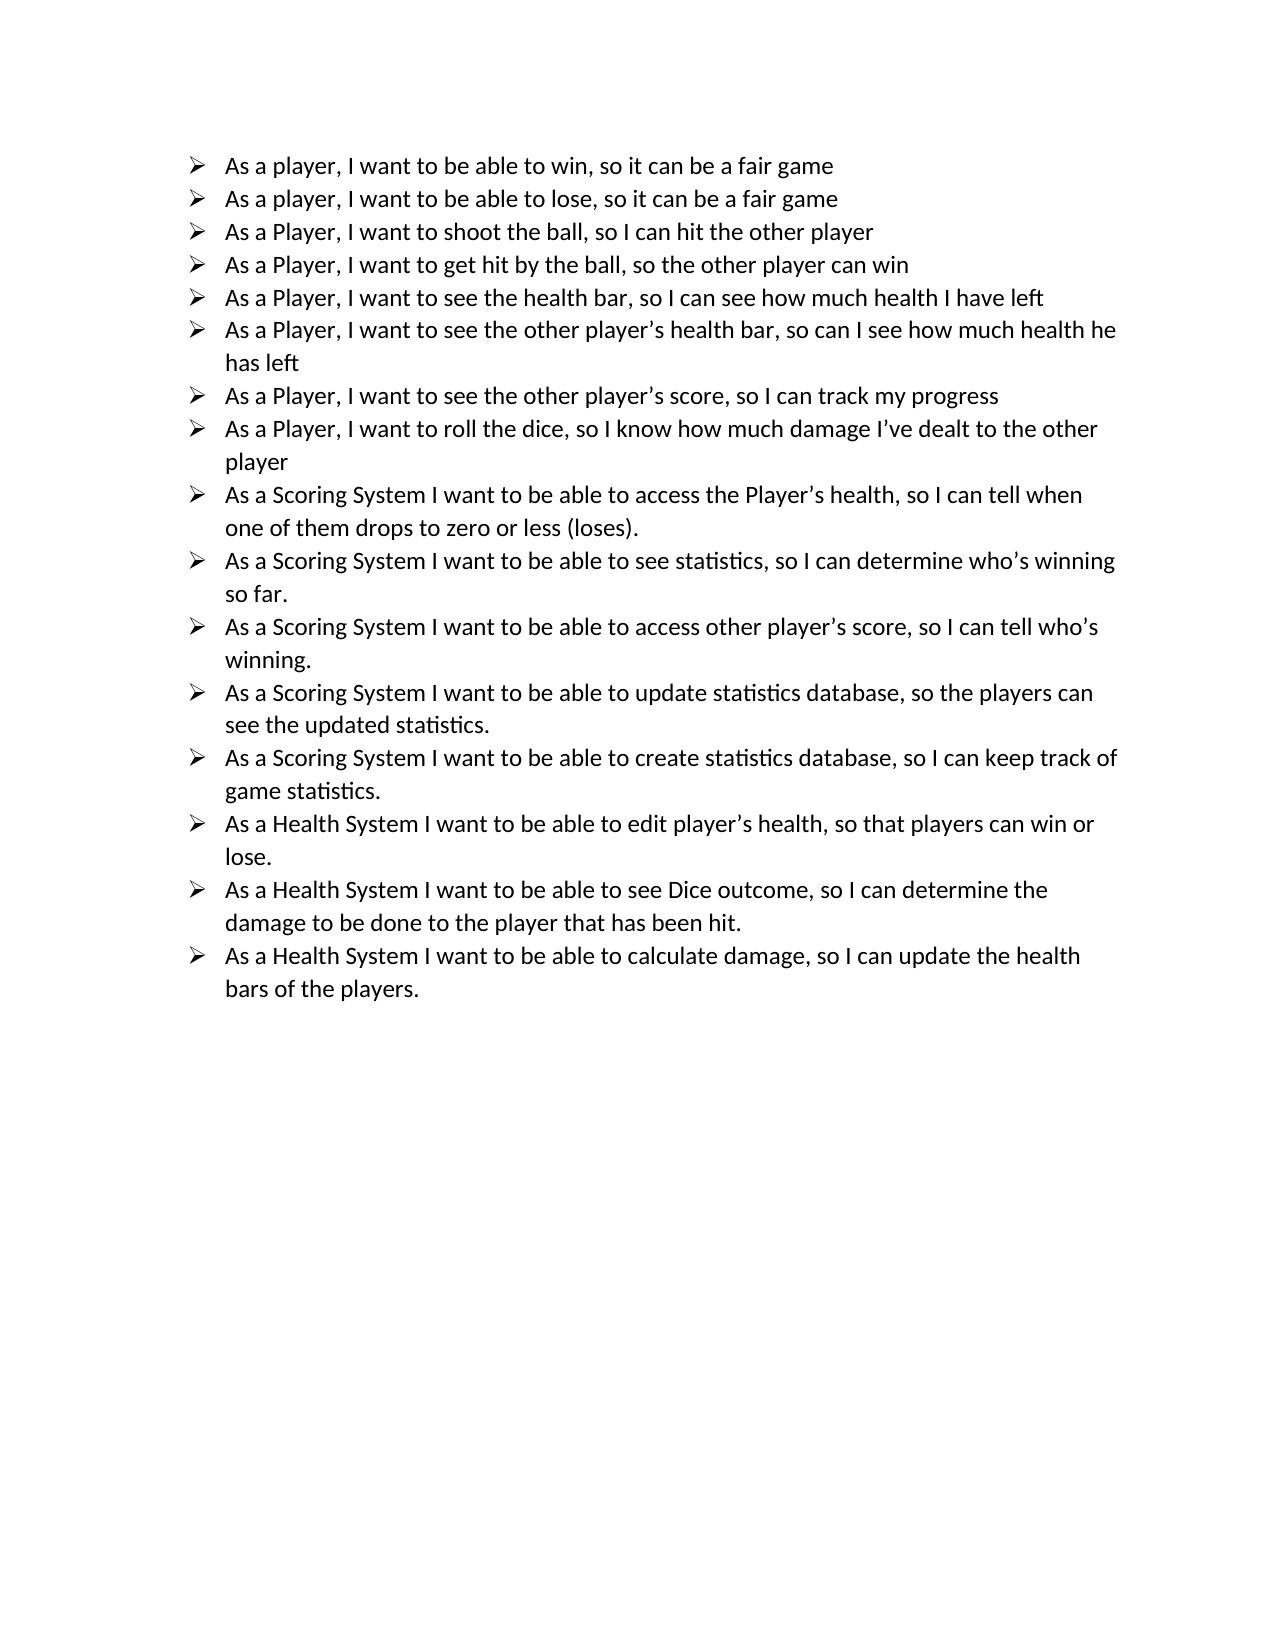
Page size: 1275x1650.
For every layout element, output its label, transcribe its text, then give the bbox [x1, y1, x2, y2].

list As a Health System I want to be able to calculate damage, so I can update the health bars of the players. [187, 940, 1125, 1003]
list As a Health System I want to be able to see Dice outcome, so I can determine the damage to be done to the player that has been hit. [187, 874, 1125, 938]
list As a Player, I want to see the other player’s health bar, so can I see how much health he has left [187, 314, 1125, 378]
list As a player, I want to be able to win, so it can be a fair game [187, 150, 1125, 181]
list As a Scoring System I want to be able to create statistics database, so I can keep track of game statistics. [187, 742, 1125, 806]
list As a Scoring System I want to be able to update statistics database, so the players can see the updated statistics. [187, 677, 1125, 740]
list As a Player, I want to shoot the ball, so I can hit the other player [187, 216, 1125, 246]
list As a Player, I want to get hit by the ball, so the other player can win [187, 249, 1125, 279]
list As a Scoring System I want to be able to see statistics, so I can determine who’s winning so far. [187, 545, 1125, 608]
list As a Player, I want to roll the dice, so I know how much damage I’ve dealt to the other player [187, 413, 1125, 477]
list As a Scoring System I want to be able to access the Player’s health, so I can tell when one of them drops to zero or less (loses). [187, 479, 1125, 543]
list As a player, I want to be able to lose, so it can be a fair game [187, 183, 1125, 213]
list As a Player, I want to see the health bar, so I can see how much health I have left [187, 282, 1125, 312]
list As a Player, I want to see the other player’s score, so I can track my progress [187, 380, 1125, 411]
list As a Health System I want to be able to edit player’s health, so that players can win or lose. [187, 808, 1125, 872]
list As a Scoring System I want to be able to access other player’s score, so I can tell who’s winning. [187, 611, 1125, 674]
